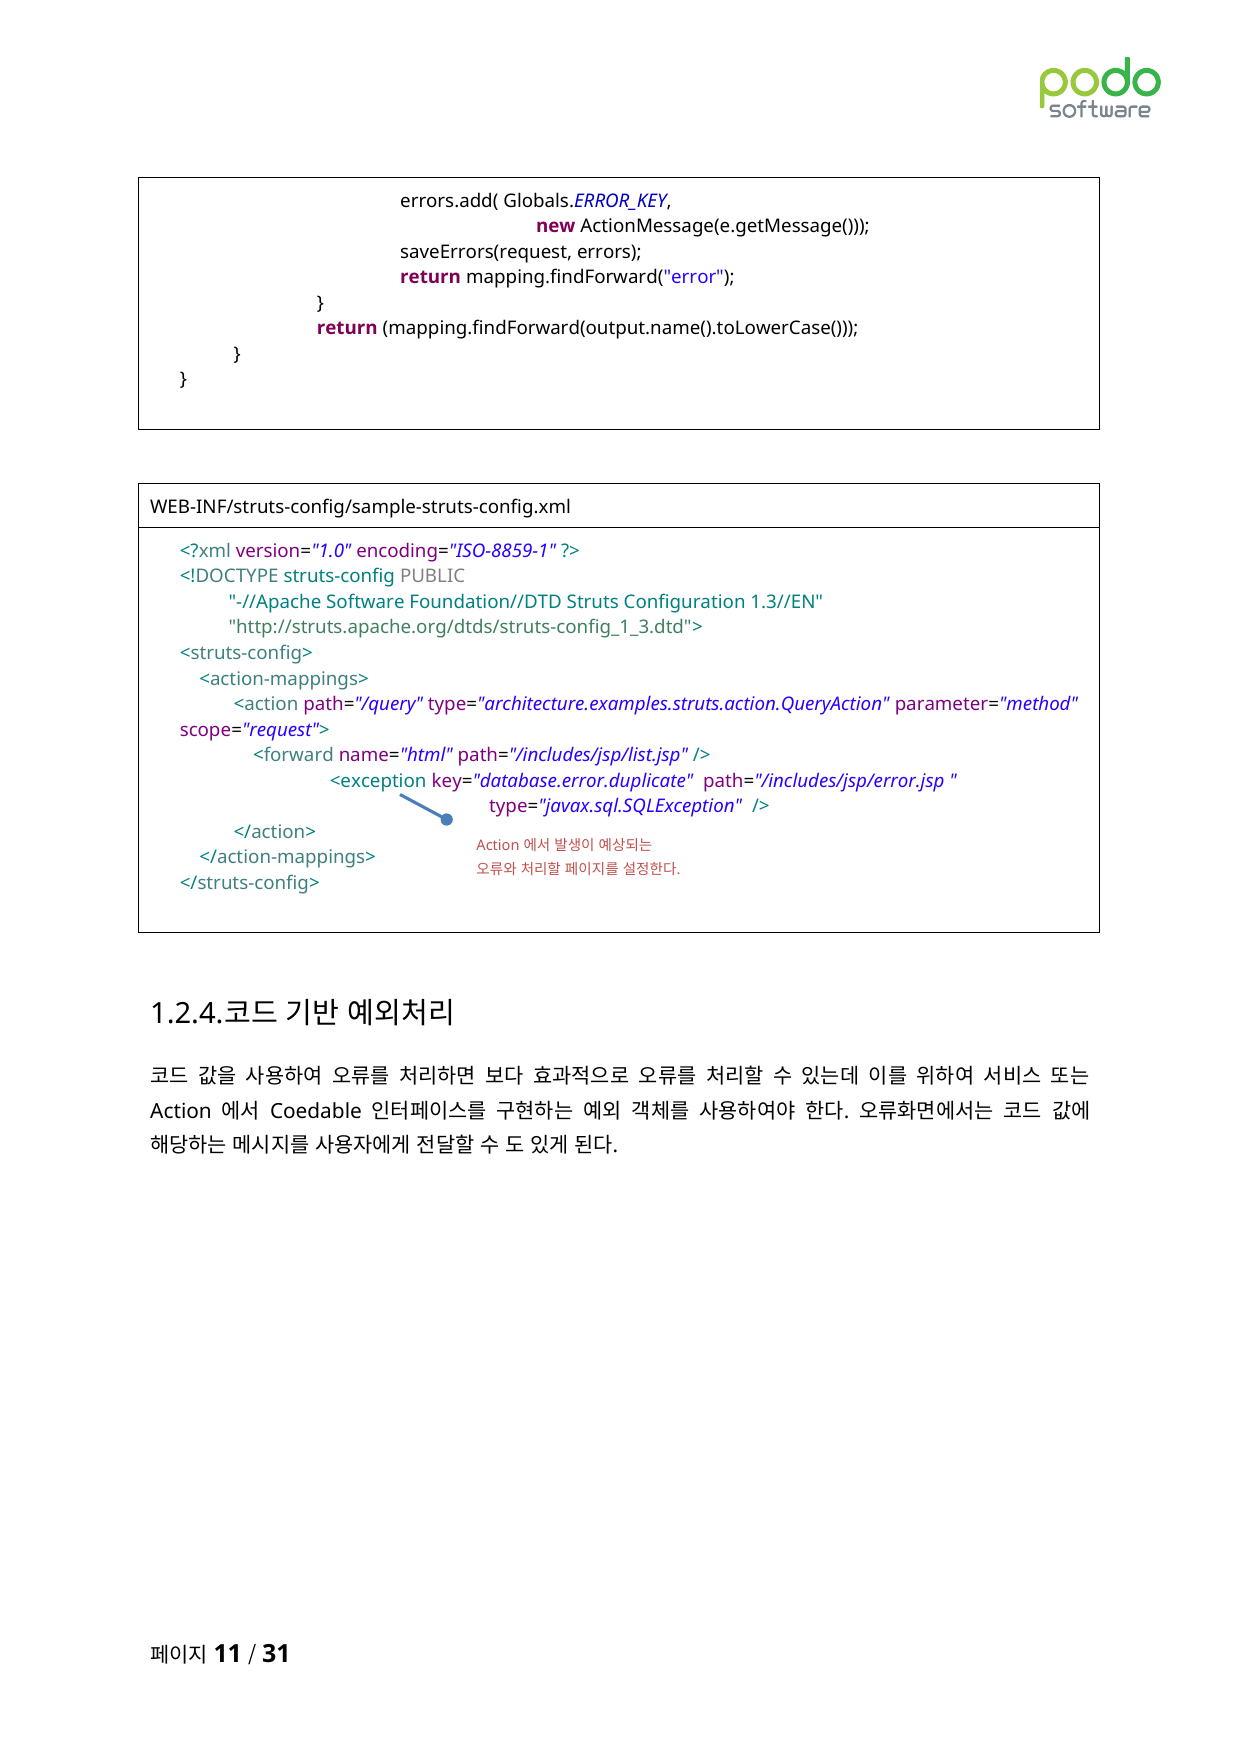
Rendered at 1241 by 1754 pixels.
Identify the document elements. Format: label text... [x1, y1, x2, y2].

table_header WEB-INF/struts-config/sample-struts-config.xml [139, 484, 1099, 527]
subtitle 코드 기반 예외처리 [150, 990, 1090, 1032]
picture [1039, 57, 1161, 118]
text 코드 값을 사용하여 오류를 처리하면 보다 효과적으로 오류를 처리할 수 있는데 이를 위하여 서비스 또는 Action 에서 Coedable 인터페이스를 구현하는 예외 객체를 사용하여야 한다. 오류화면에서는 코드 값에 해당하는 메시지를 사용자에게 전달할 수 도 있게 된다. [150, 1059, 1090, 1159]
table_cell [139, 178, 1099, 428]
table_cell <?xml version="1.0" encoding="ISO-8859-1" ?> <!DOCTYPE struts-config PUBLIC "-//Apache Software Foundation//DTD Struts Configuration 1.3//EN" "http://struts.apache.org/dtds/struts-config_1_3.dtd"> <struts-config> <action-mappings> <action path="/query" type="architecture.examples.struts.action.QueryAction" parameter="method" scope="request"> <forward name="html" path="/includes/jsp/list.jsp" /> <exception key="database.error.duplicate" path="/includes/jsp/error.jsp " type="javax.sql.SQLException" /> </action> </action-mappings> </struts-config> [139, 528, 1099, 932]
